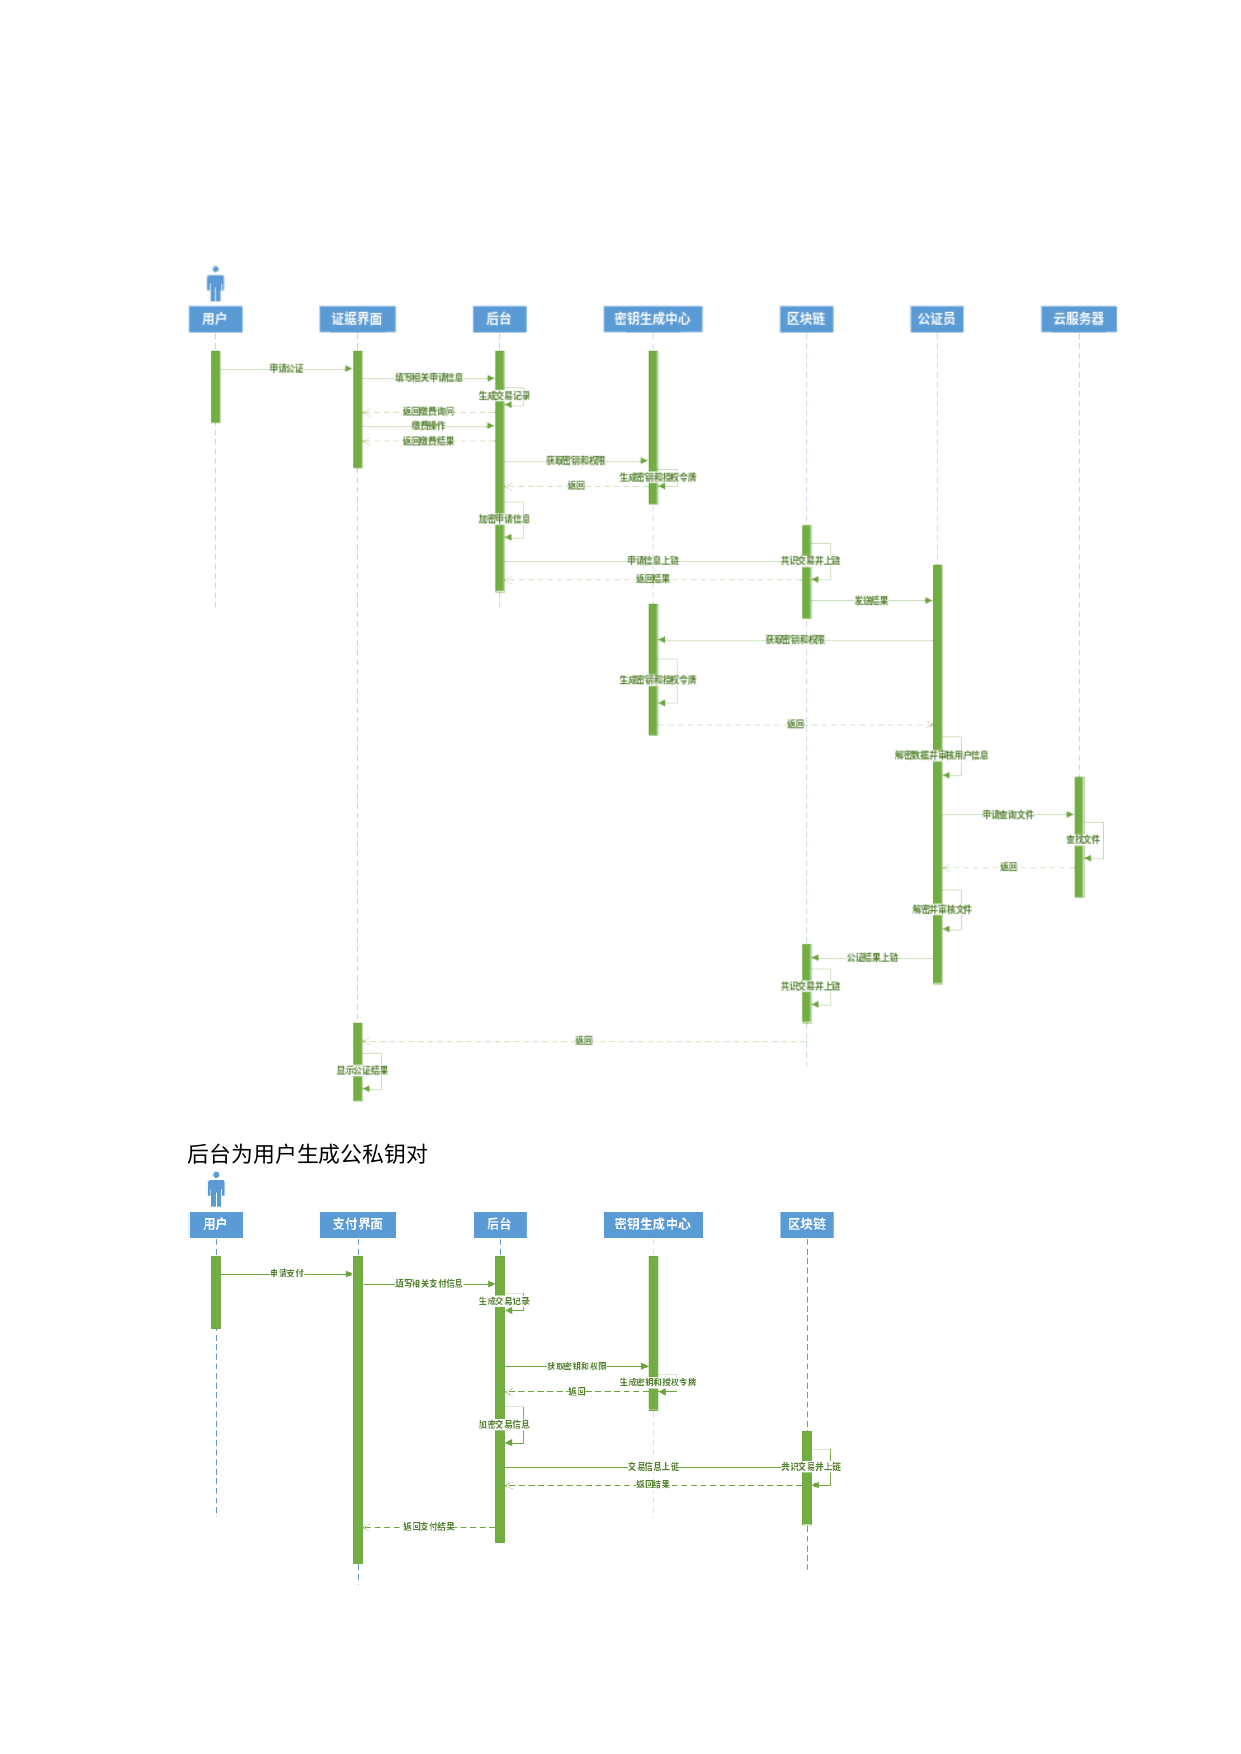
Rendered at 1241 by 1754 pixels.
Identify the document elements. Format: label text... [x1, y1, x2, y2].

text 后台为用户生成公私钥对 [187, 1137, 1053, 1169]
